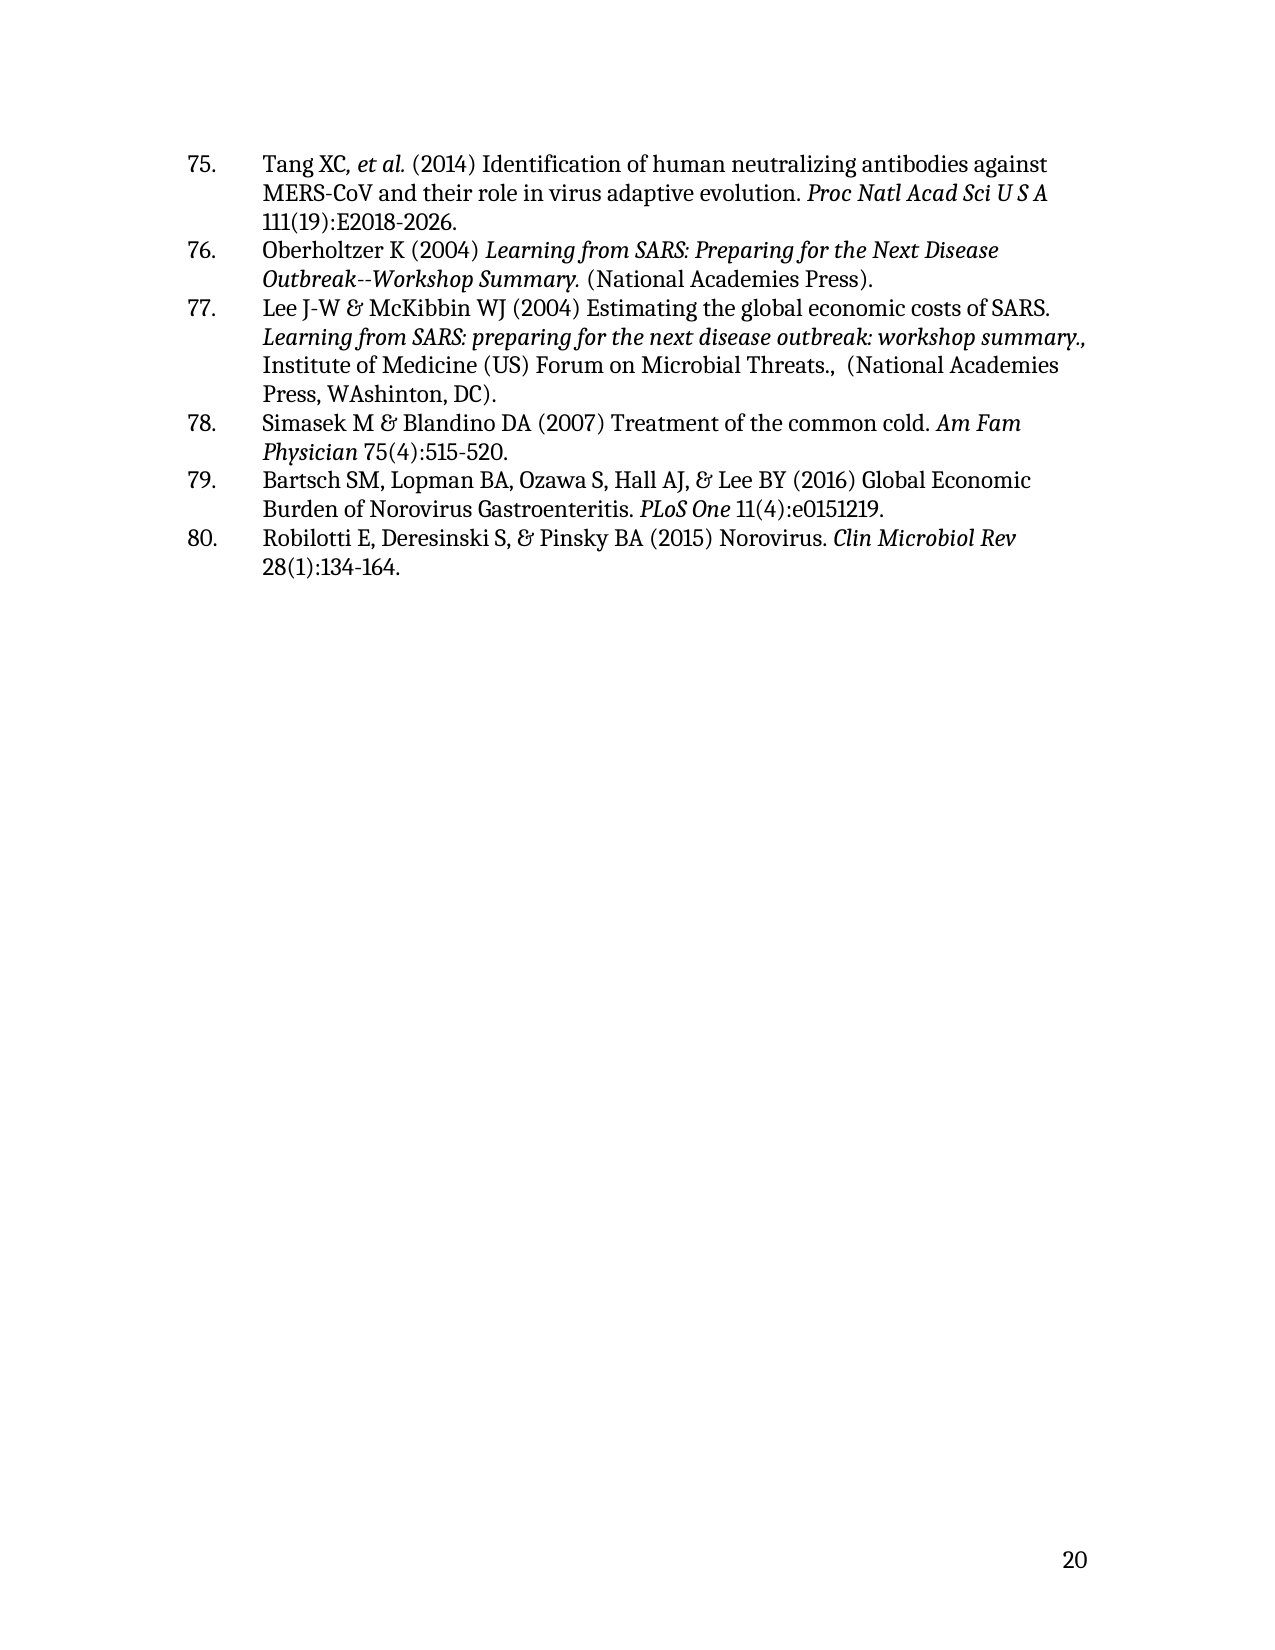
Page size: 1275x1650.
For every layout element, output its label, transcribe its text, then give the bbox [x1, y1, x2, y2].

text 78. Simasek M & Blandino DA (2007) Treatment of the common cold. Am Fam Physician 75(4):515-520. [187, 409, 1087, 466]
text 80. Robilotti E, Deresinski S, & Pinsky BA (2015) Norovirus. Clin Microbiol Rev 28(1):134-164. [187, 524, 1087, 581]
text 79. Bartsch SM, Lopman BA, Ozawa S, Hall AJ, & Lee BY (2016) Global Economic Burden of Norovirus Gastroenteritis. PLoS One 11(4):e0151219. [187, 466, 1087, 524]
text 75. Tang XC, et al. (2014) Identification of human neutralizing antibodies against MERS-CoV and their role in virus adaptive evolution. Proc Natl Acad Sci U S A 111(19):E2018-2026. [187, 150, 1087, 236]
text 77. Lee J-W & McKibbin WJ (2004) Estimating the global economic costs of SARS. Learning from SARS: preparing for the next disease outbreak: workshop summary., Institute of Medicine (US) Forum on Microbial Threats., (National Academies Press, WAshinton, DC). [187, 294, 1087, 409]
text 76. Oberholtzer K (2004) Learning from SARS: Preparing for the Next Disease Outbreak--Workshop Summary. (National Academies Press). [187, 236, 1087, 294]
